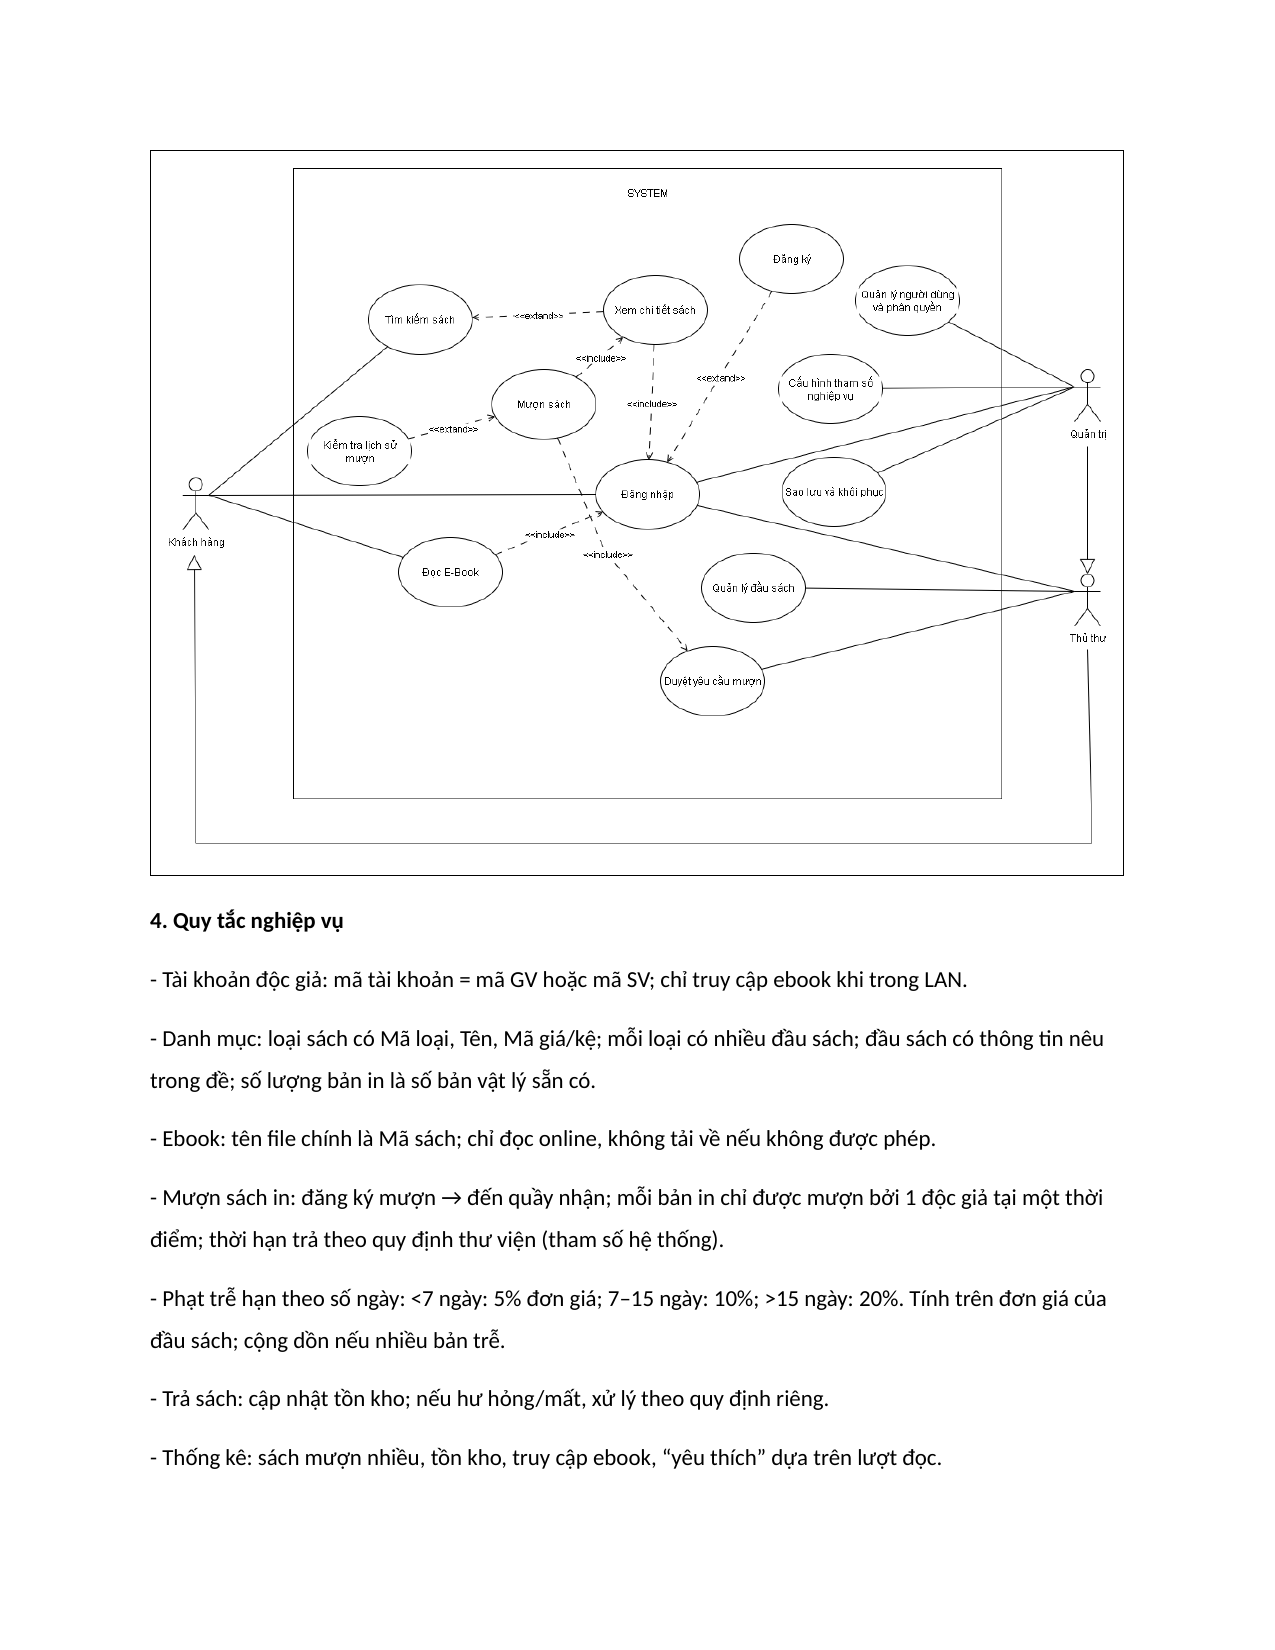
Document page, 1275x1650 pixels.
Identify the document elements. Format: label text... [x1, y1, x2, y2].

text - Tài khoản độc giả: mã tài khoản = mã GV hoặc mã SV; chỉ truy cập ebook khi trong LAN. [150, 965, 1125, 993]
text - Thống kê: sách mượn nhiều, tồn kho, truy cập ebook, “yêu thích” dựa trên lượt đọc. [150, 1443, 1125, 1471]
text - Danh mục: loại sách có Mã loại, Tên, Mã giá/kệ; mỗi loại có nhiều đầu sách; đầu sách có thông tin nêu trong đề; số lượng bản in là số bản vật lý sẵn có. [150, 1024, 1125, 1094]
text - Mượn sách in: đăng ký mượn → đến quầy nhận; mỗi bản in chỉ được mượn bởi 1 độc giả tại một thời điểm; thời hạn trả theo quy định thư viện (tham số hệ thống). [150, 1183, 1125, 1253]
text - Phạt trễ hạn theo số ngày: <7 ngày: 5% đơn giá; 7–15 ngày: 10%; >15 ngày: 20%. Tính trên đơn giá của đầu sách; cộng dồn nếu nhiều bản trễ. [150, 1284, 1125, 1354]
text 4. Quy tắc nghiệp vụ [150, 907, 1125, 934]
picture [151, 151, 1123, 875]
text - Trả sách: cập nhật tồn kho; nếu hư hỏng/mất, xử lý theo quy định riêng. [150, 1384, 1125, 1412]
text - Ebook: tên file chính là Mã sách; chỉ đọc online, không tải về nếu không được phép. [150, 1124, 1125, 1152]
